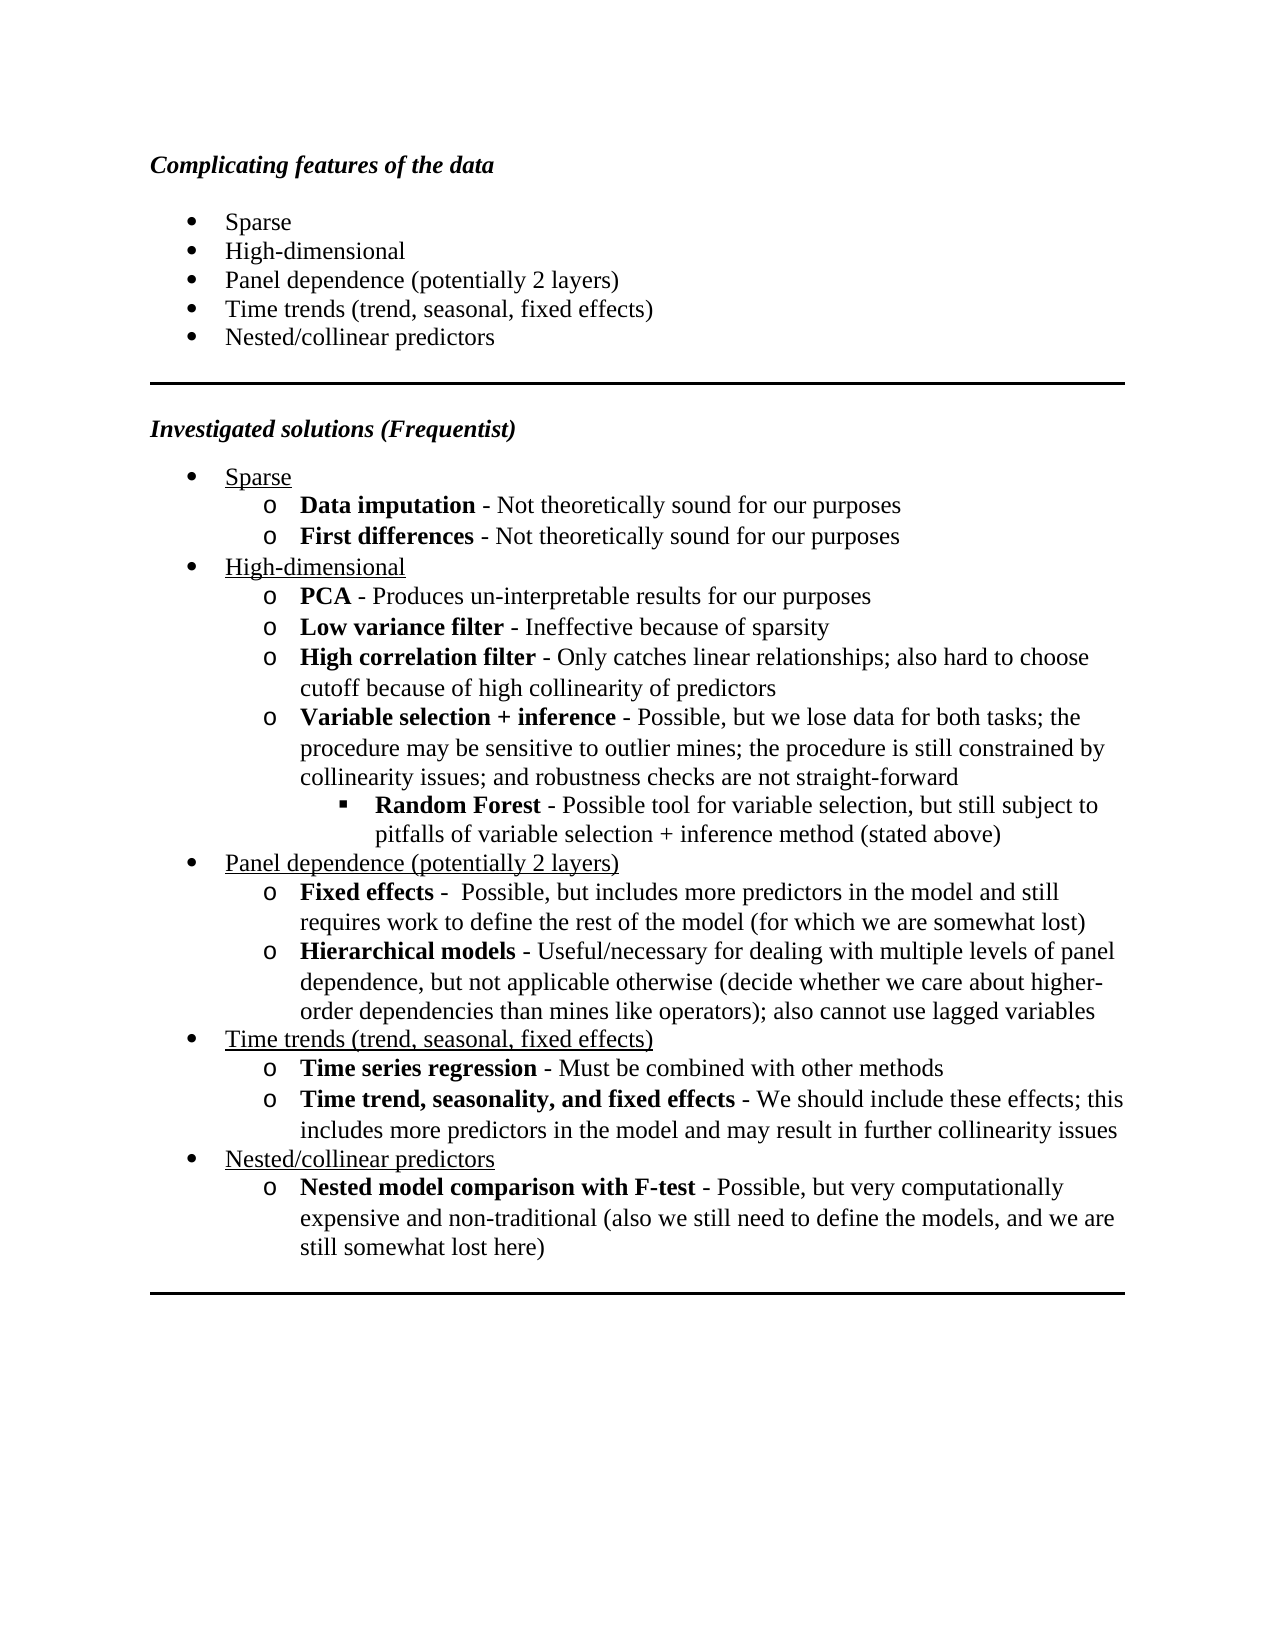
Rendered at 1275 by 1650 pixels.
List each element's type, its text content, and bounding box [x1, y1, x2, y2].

list Time trends (trend, seasonal, fixed effects) [187, 1024, 1125, 1053]
list Hierarchical models - Useful/necessary for dealing with multiple levels of panel dependence, but not applicable otherwise (decide whether we care about higher-order dependencies than mines like operators); also cannot use lagged variables [262, 936, 1125, 1024]
list Nested model comparison with F-test - Possible, but very computationally expensive and non-traditional (also we still need to define the models, and we are still somewhat lost here) [262, 1172, 1125, 1261]
list High-dimensional [187, 552, 1125, 581]
list Time series regression - Must be combined with other methods [262, 1053, 1125, 1084]
list Variable selection + inference - Possible, but we lose data for both tasks; the procedure may be sensitive to outlier mines; the procedure is still constrained by collinearity issues; and robustness checks are not straight-forward [262, 702, 1125, 790]
text Complicating features of the data [150, 150, 1125, 179]
list Low variance filter - Ineffective because of sparsity [262, 612, 1125, 642]
text Investigated solutions (Frequentist) [150, 414, 1125, 443]
list Panel dependence (potentially 2 layers) [187, 848, 1125, 877]
list High correlation filter - Only catches linear relationships; also hard to choose cutoff because of high collinearity of predictors [262, 642, 1125, 702]
list High-dimensional [187, 236, 1125, 265]
list Nested/collinear predictors [187, 322, 1125, 351]
list Time trends (trend, seasonal, fixed effects) [187, 294, 1125, 322]
list Sparse [187, 207, 1125, 236]
list Fixed effects - Possible, but includes more predictors in the model and still requires work to define the rest of the model (for which we are somewhat lost) [262, 877, 1125, 936]
list Sparse [187, 462, 1125, 490]
list PCA - Produces un-interpretable results for our purposes [262, 581, 1125, 612]
list Nested/collinear predictors [187, 1144, 1125, 1172]
list Time trend, seasonality, and fixed effects - We should include these effects; this includes more predictors in the model and may result in further collinearity issues [262, 1084, 1125, 1144]
list First differences - Not theoretically sound for our purposes [262, 521, 1125, 552]
list Panel dependence (potentially 2 layers) [187, 265, 1125, 294]
list Data imputation - Not theoretically sound for our purposes [262, 490, 1125, 521]
list Random Forest - Possible tool for variable selection, but still subject to pitfalls of variable selection + inference method (stated above) [337, 790, 1125, 848]
